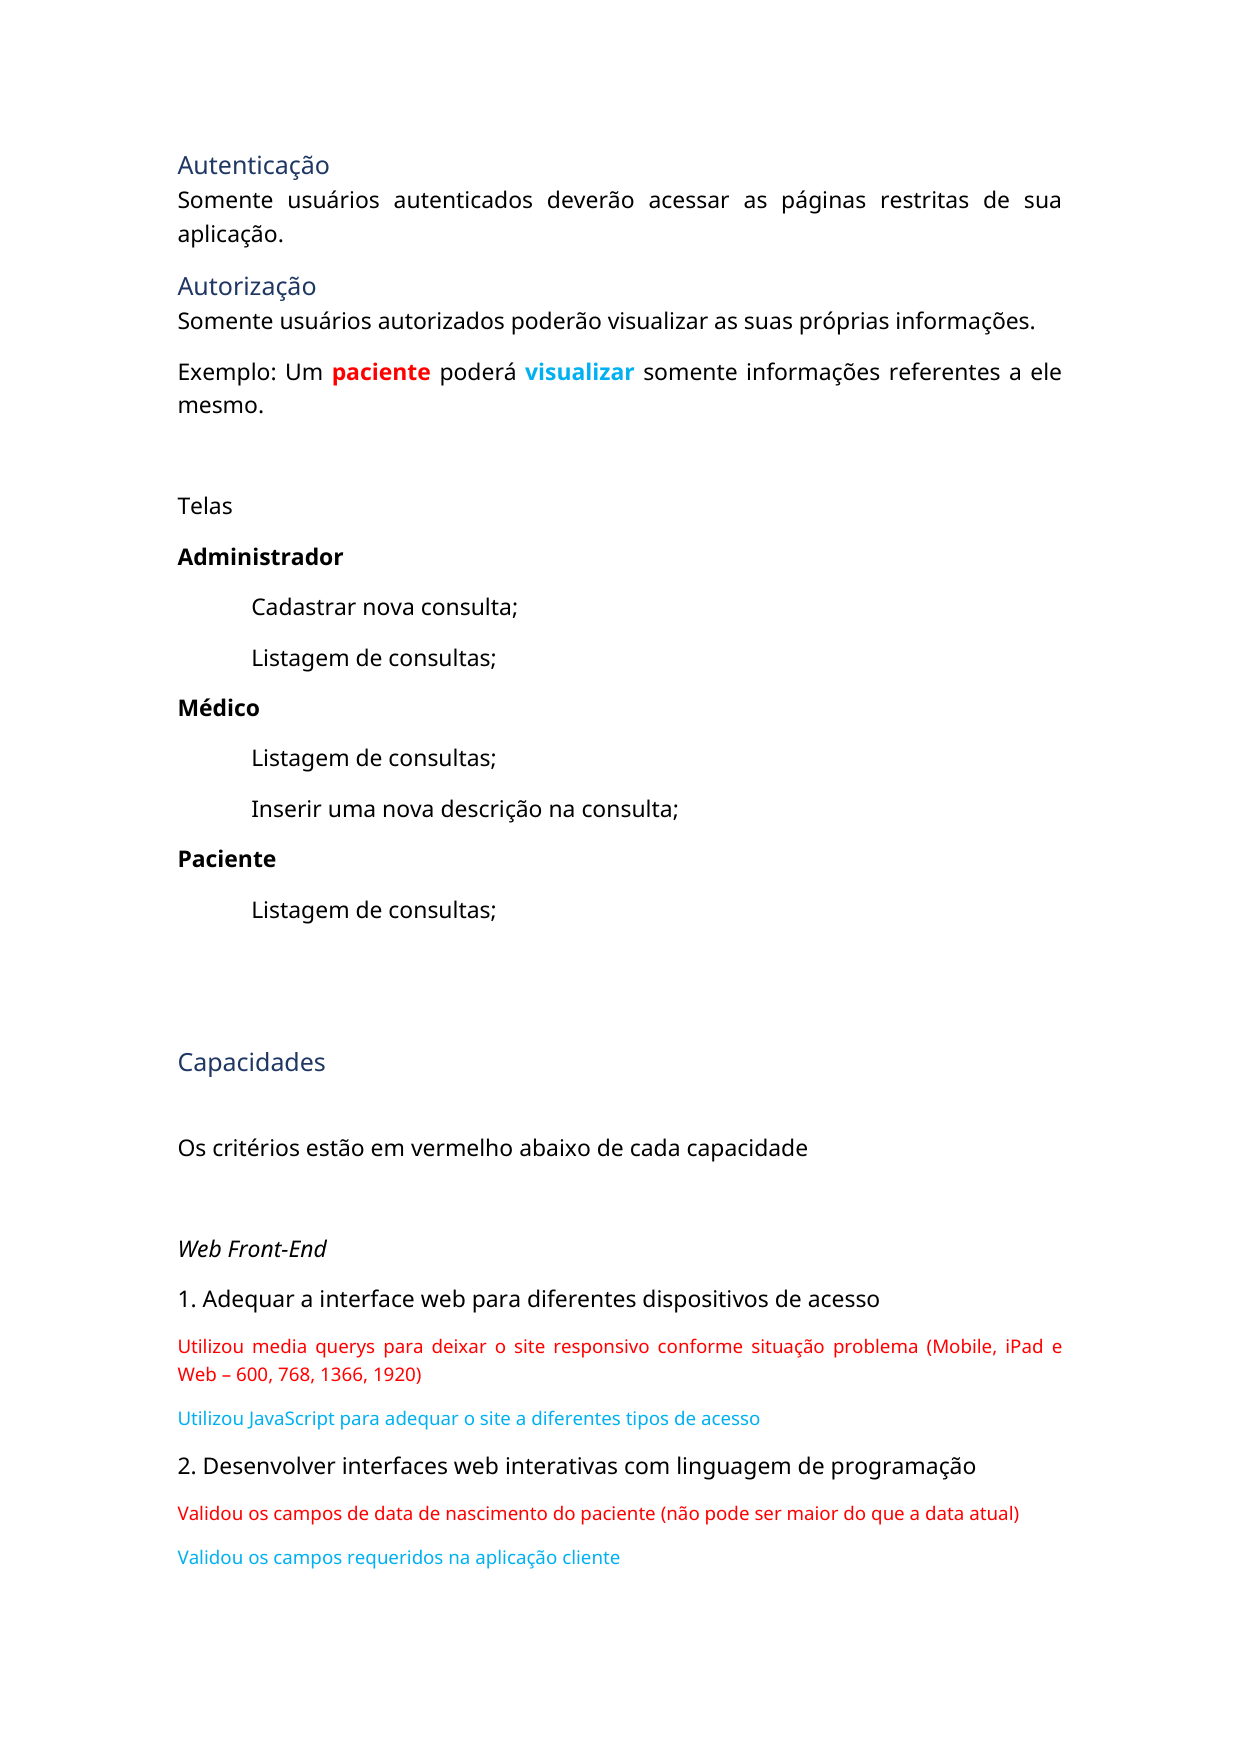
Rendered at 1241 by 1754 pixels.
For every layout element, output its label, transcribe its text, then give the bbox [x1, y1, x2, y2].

text Os critérios estão em vermelho abaixo de cada capacidade [177, 1132, 1063, 1163]
text Utilizou JavaScript para adequar o site a diferentes tipos de acesso [177, 1405, 1063, 1431]
text 1. Adequar a interface web para diferentes dispositivos de acesso [177, 1283, 1063, 1314]
text Web Front-End [177, 1233, 1063, 1264]
subtitle Capacidades [177, 1045, 1063, 1079]
text Validou os campos requeridos na aplicação cliente [177, 1544, 1063, 1570]
text Inserir uma nova descrição na consulta; [177, 793, 1063, 824]
text Telas [177, 490, 1063, 522]
text Somente usuários autorizados poderão visualizar as suas próprias informações. [177, 305, 1063, 337]
text 2. Desenvolver interfaces web interativas com linguagem de programação [177, 1449, 1063, 1481]
text Médico [177, 692, 1063, 723]
text Somente usuários autenticados deverão acessar as páginas restritas de sua aplicação. [177, 184, 1063, 249]
text Listagem de consultas; [177, 894, 1063, 925]
text Exemplo: Um paciente poderá visualizar somente informações referentes a ele mesmo. [177, 356, 1063, 421]
text Paciente [177, 843, 1063, 874]
text Utilizou media querys para deixar o site responsivo conforme situação problema (Mobile, iPad e Web – 600, 768, 1366, 1920) [177, 1334, 1063, 1387]
text Listagem de consultas; [177, 642, 1063, 673]
text Administrador [177, 541, 1063, 572]
subtitle Autorização [177, 268, 1063, 303]
text Listagem de consultas; [177, 742, 1063, 774]
text Validou os campos de data de nascimento do paciente (não pode ser maior do que a data atual) [177, 1500, 1063, 1526]
text Cadastrar nova consulta; [177, 591, 1063, 622]
subtitle Autenticação [177, 148, 1063, 182]
